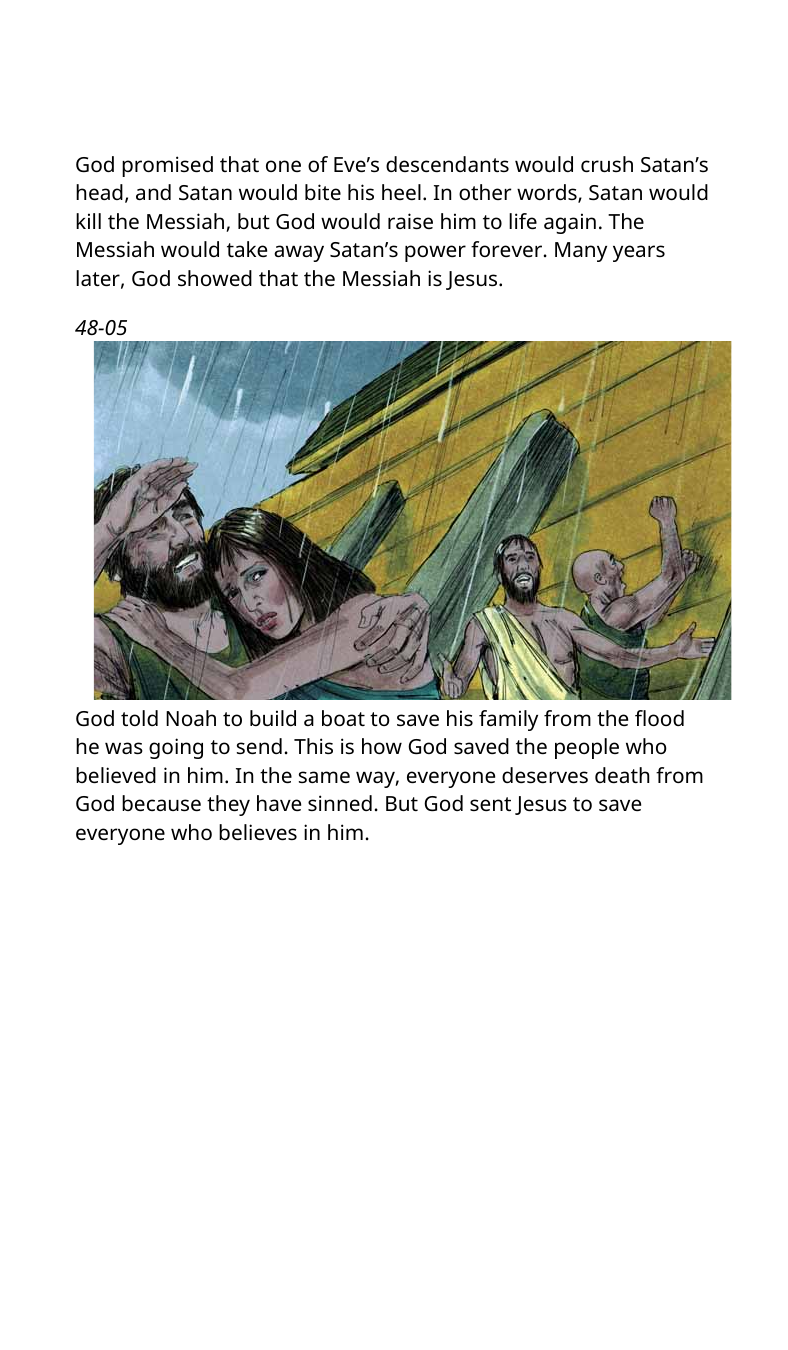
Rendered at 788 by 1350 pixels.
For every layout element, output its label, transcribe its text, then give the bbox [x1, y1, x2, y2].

picture [93, 341, 732, 700]
subtitle 48-05 [75, 313, 712, 341]
text God told Noah to build a boat to save his family from the flood he was going to send. This is how God saved the people who believed in him. In the same way, everyone deserves death from God because they have sinned. But God sent Jesus to save everyone who believes in him. [75, 704, 712, 846]
text God promised that one of Eve’s descendants would crush Satan’s head, and Satan would bite his heel. In other words, Satan would kill the Messiah, but God would raise him to life again. The Messiah would take away Satan’s power forever. Many years later, God showed that the Messiah is Jesus. [75, 150, 712, 292]
